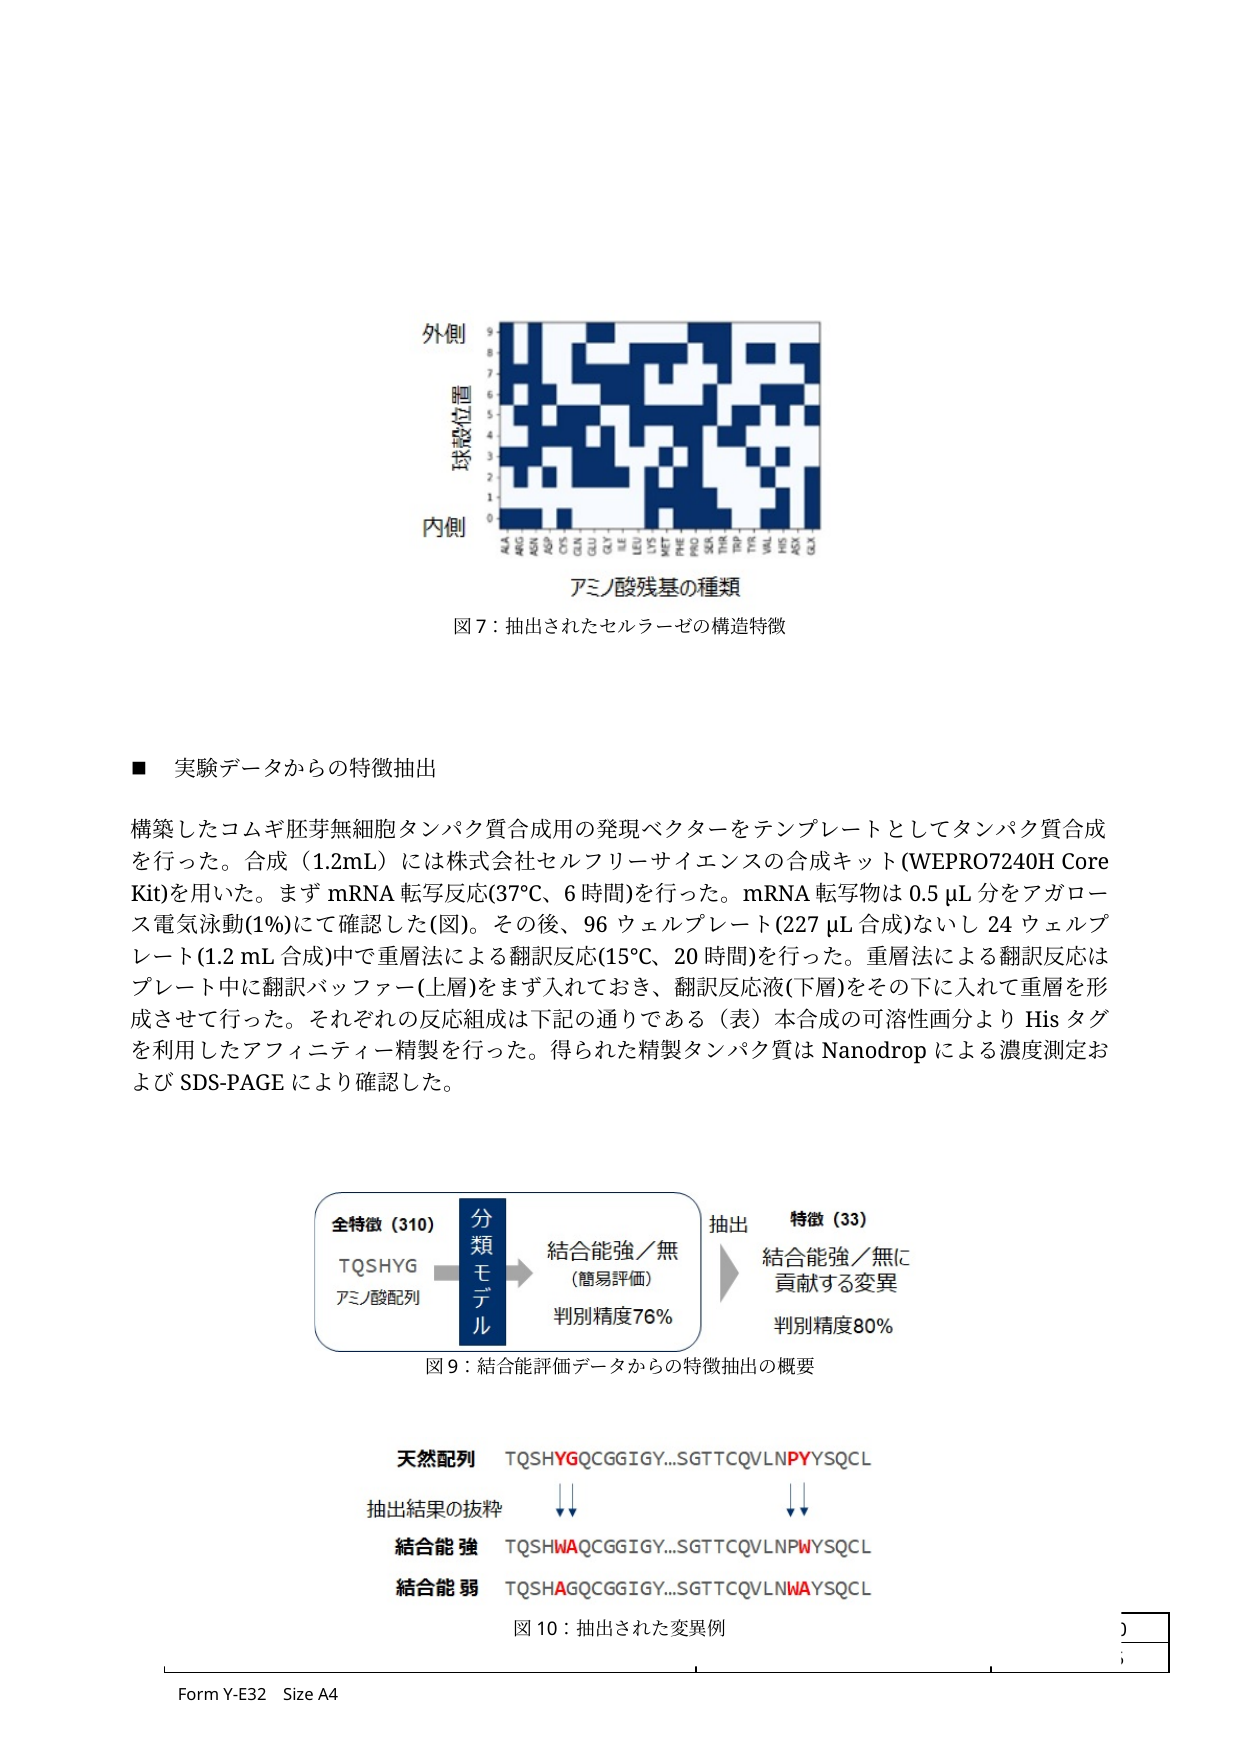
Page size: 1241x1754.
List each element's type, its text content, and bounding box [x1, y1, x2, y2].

picture [314, 1192, 926, 1352]
picture [409, 310, 831, 613]
picture [354, 1437, 885, 1614]
text 構築したコムギ胚芽無細胞タンパク質合成用の発現ベクターをテンプレートとしてタンパク質合成を行った。合成（1.2mL）には株式会社セルフリーサイエンスの合成キット(WEPRO7240H Core Kit)を用いた。まず mRNA 転写反応(37℃、6 時間)を行った。mRNA 転写物は 0.5 μL 分をアガロース電気泳動(1%)にて確認した(図)。その後、96 ウェルプレート(227 μL合成)ないし 24 ウェルプレート(1.2 mL 合成)中で重層法による翻訳反応(15℃、20 時間)を行った。重層法による翻訳反応はプレート中に翻訳バッファー(上層)をまず入れておき、翻訳反応液(下層)をその下に入れて重層を形成させて行った。それぞれの反応組成は下記の通りである（表）本合成の可溶性画分より His タグを利用したアフィニティー精製を行った。得られた精製タンパク質は Nanodrop による濃度測定および SDS-PAGE により確認した。 [131, 813, 1109, 1097]
list 実験データからの特徴抽出 [131, 751, 1109, 783]
